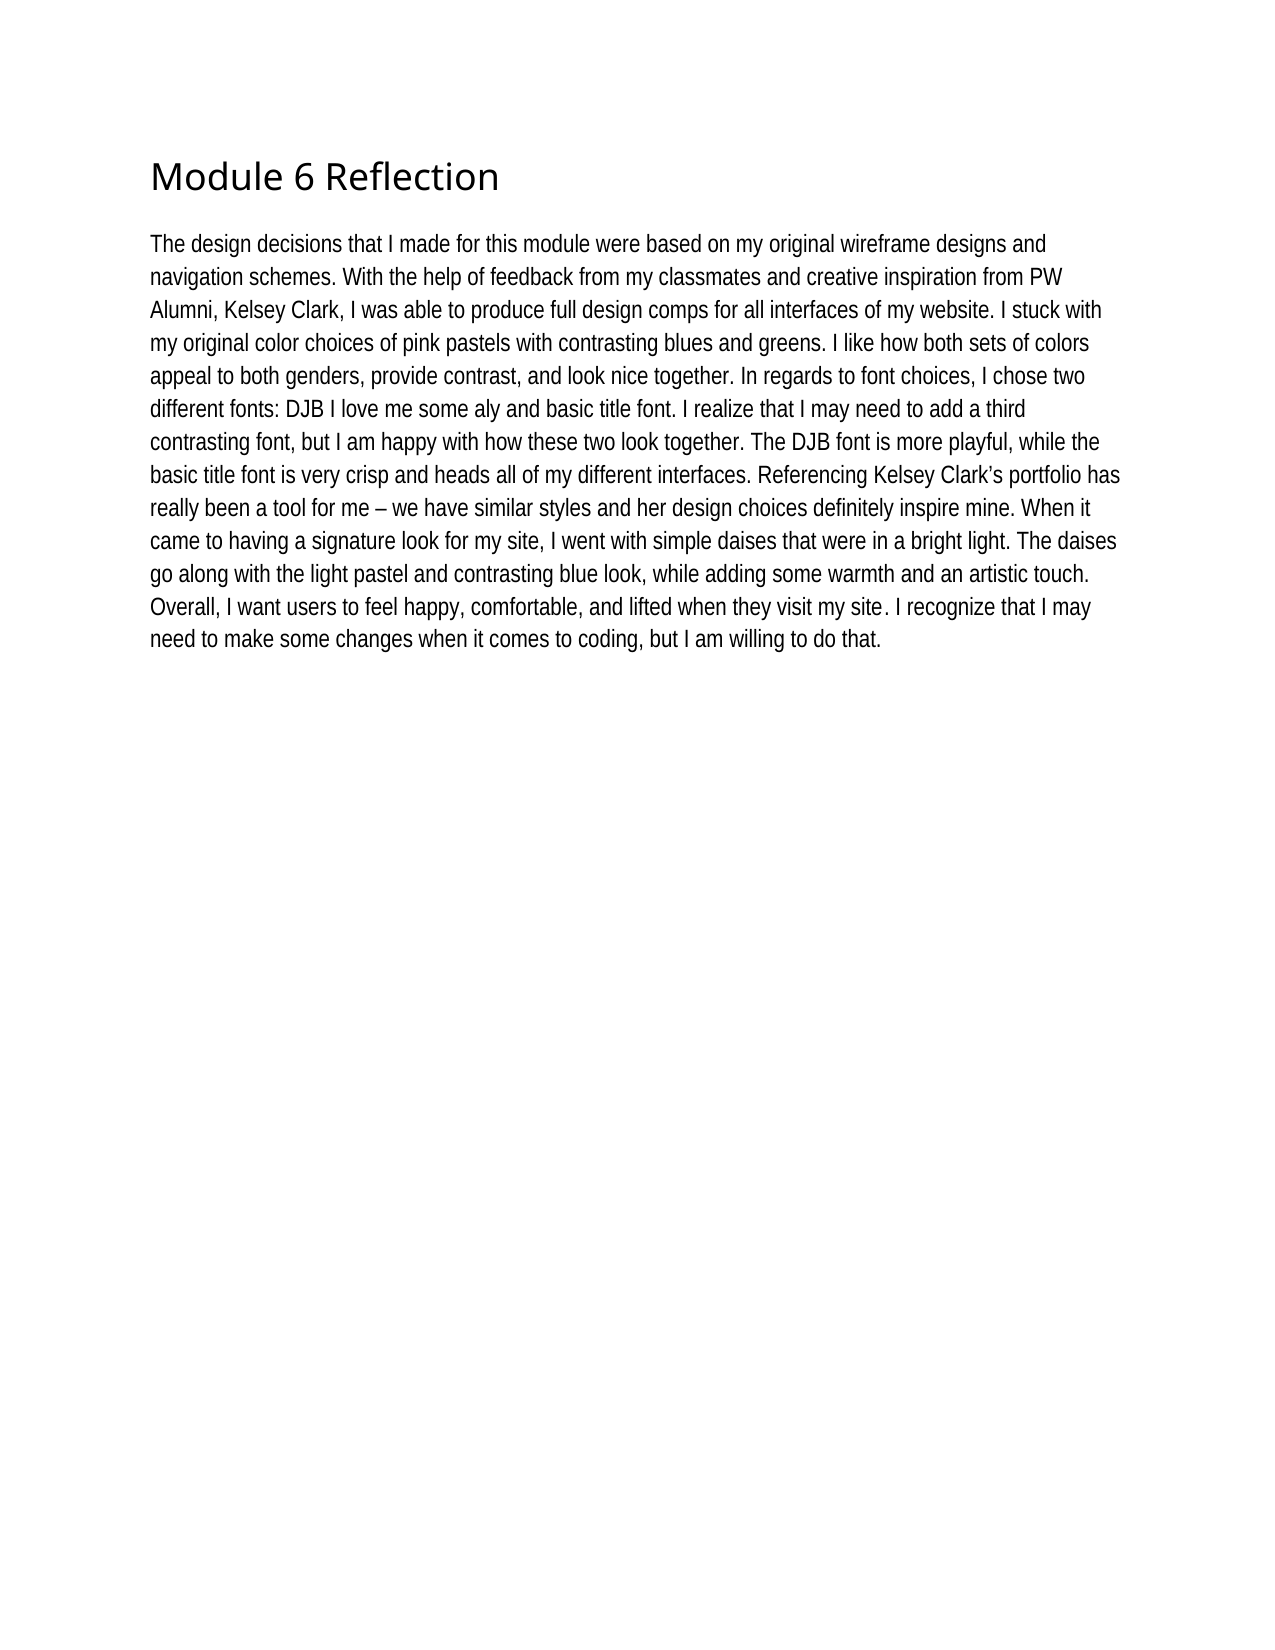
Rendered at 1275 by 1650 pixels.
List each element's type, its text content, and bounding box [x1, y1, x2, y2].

text The design decisions that I made for this module were based on my original wireframe designs and navigation schemes. With the help of feedback from my classmates and creative inspiration from PW Alumni, Kelsey Clark, I was able to produce full design comps for all interfaces of my website. I stuck with my original color choices of pink pastels with contrasting blues and greens. I like how both sets of colors appeal to both genders, provide contrast, and look nice together. In regards to font choices, I chose two different fonts: DJB I love me some aly and basic title font. I realize that I may need to add a third contrasting font, but I am happy with how these two look together. The DJB font is more playful, while the basic title font is very crisp and heads all of my different interfaces. Referencing Kelsey Clark’s portfolio has really been a tool for me – we have similar styles and her design choices definitely inspire mine. When it came to having a signature look for my site, I went with simple daises that were in a bright light. The daises go along with the light pastel and contrasting blue look, while adding some warmth and an artistic touch. Overall, I want users to feel happy, comfortable, and lifted when they visit my site. I recognize that I may need to make some changes when it comes to coding, but I am willing to do that. [150, 229, 1125, 653]
text Module 6 Reflection [150, 150, 1125, 201]
